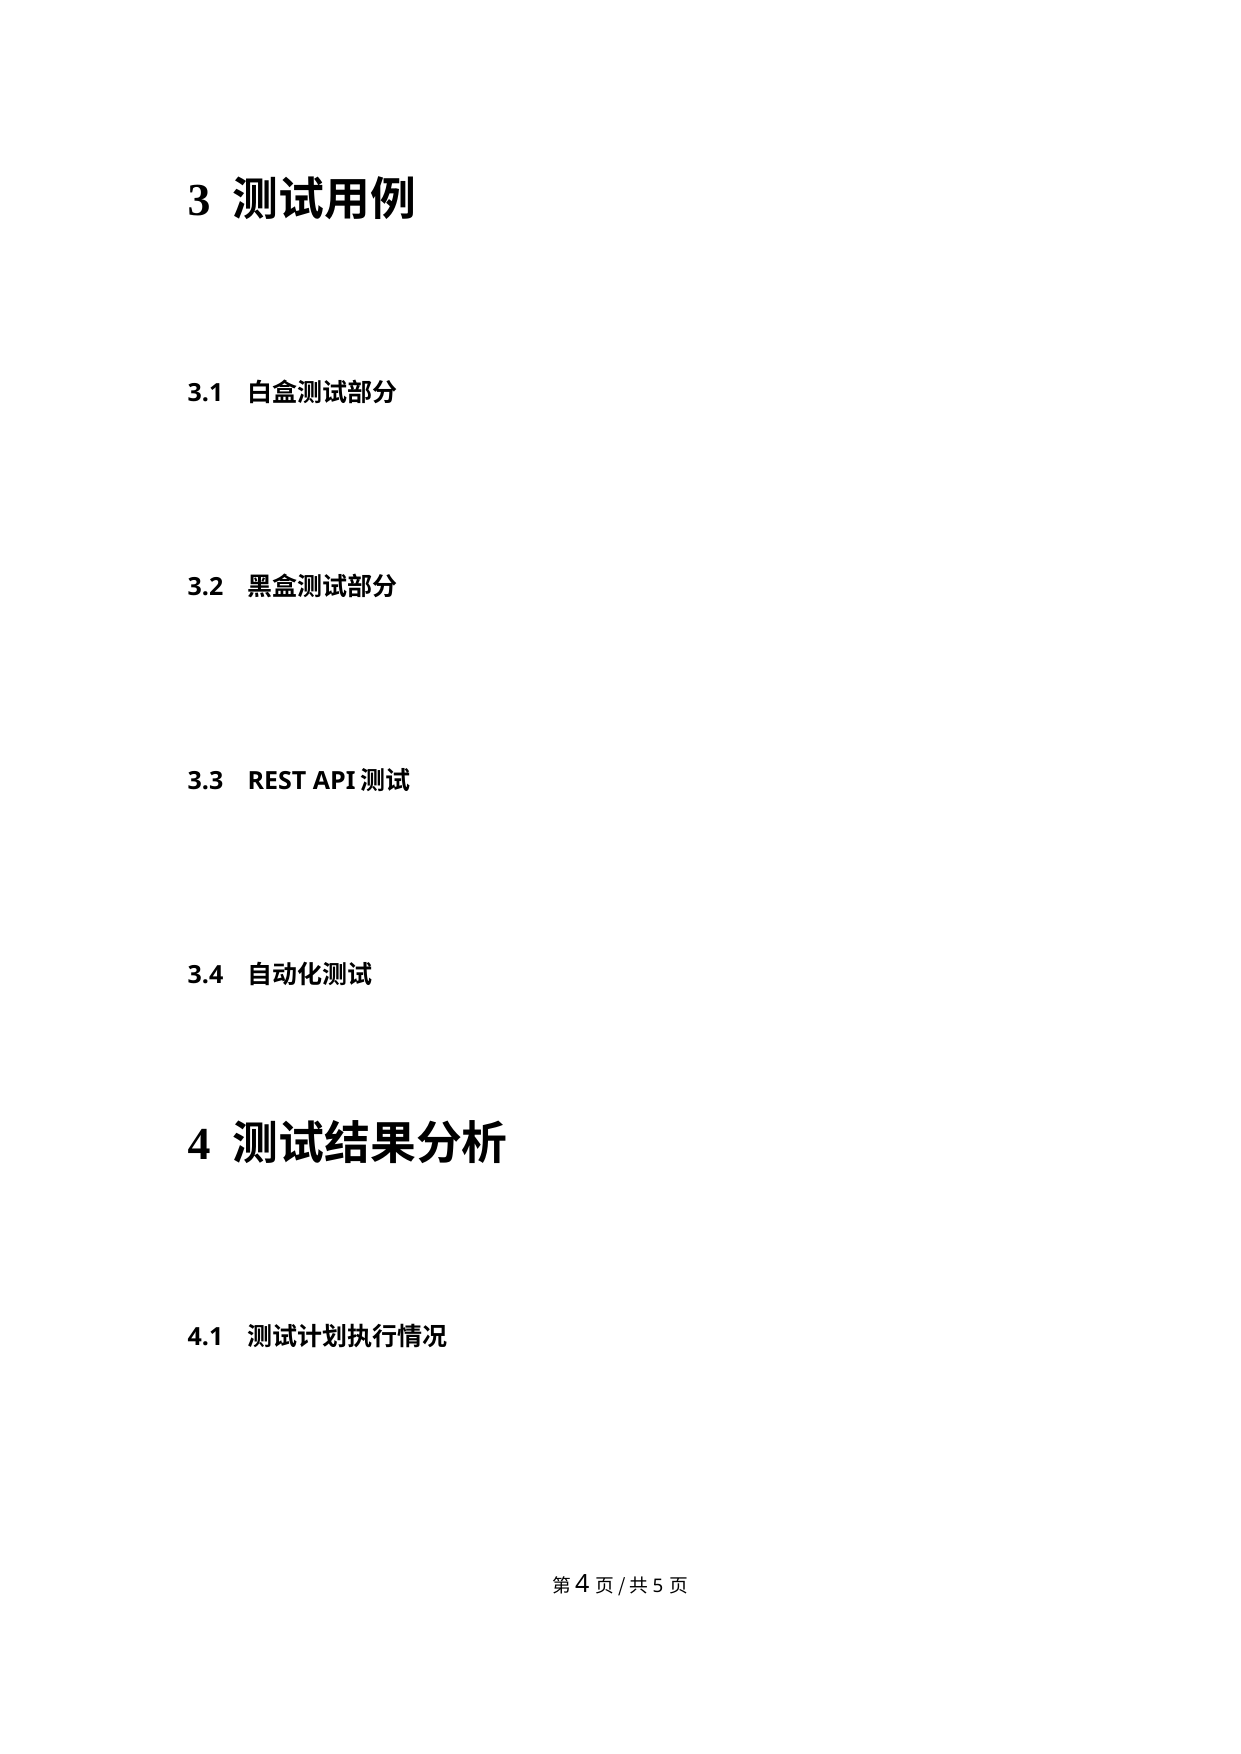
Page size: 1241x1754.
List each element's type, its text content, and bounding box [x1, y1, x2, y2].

subtitle 测试计划执行情况 [187, 1301, 1053, 1369]
subtitle 自动化测试 [187, 939, 1053, 1007]
subtitle 黑盒测试部分 [187, 551, 1053, 619]
subtitle 测试结果分析 [187, 1106, 1053, 1173]
subtitle REST API测试 [187, 745, 1053, 813]
subtitle 白盒测试部分 [187, 357, 1053, 424]
subtitle 测试用例 [187, 162, 1053, 229]
